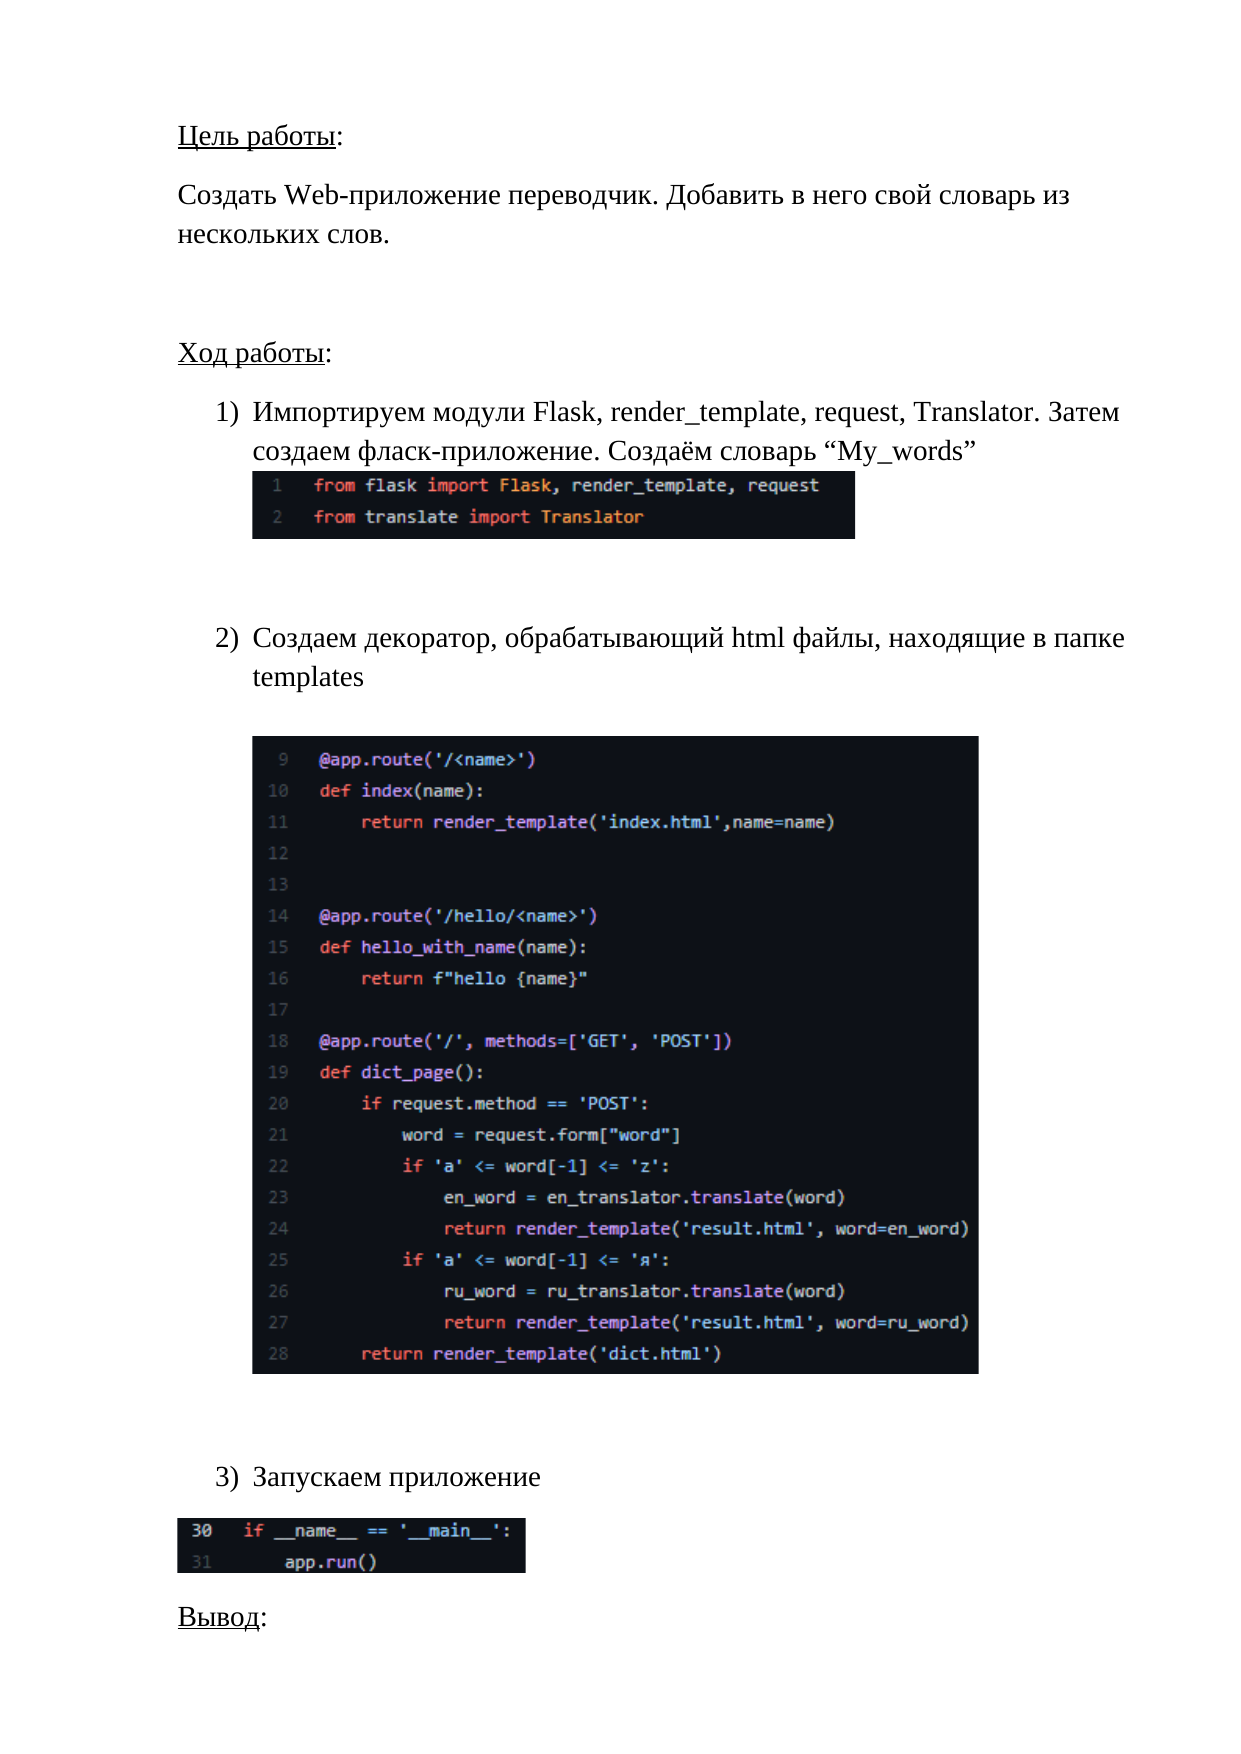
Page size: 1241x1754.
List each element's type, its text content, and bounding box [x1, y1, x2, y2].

text Цель работы: [177, 118, 1152, 152]
picture [177, 1518, 526, 1573]
picture [252, 471, 856, 539]
list Импортируем модули Flask, render_template, request, Translator. Затем создаем фласк-приложение. Создаём словарь “My_words” [215, 394, 1152, 466]
text Создать Web-приложение переводчик. Добавить в него свой словарь из нескольких слов. [177, 177, 1152, 249]
list Запускаем приложение [215, 1459, 1152, 1492]
picture [252, 736, 979, 1374]
text Вывод: [177, 1599, 1152, 1632]
text Ход работы: [177, 335, 1152, 368]
list Создаем декоратор, обрабатывающий html файлы, находящие в папке templates [215, 621, 1152, 693]
